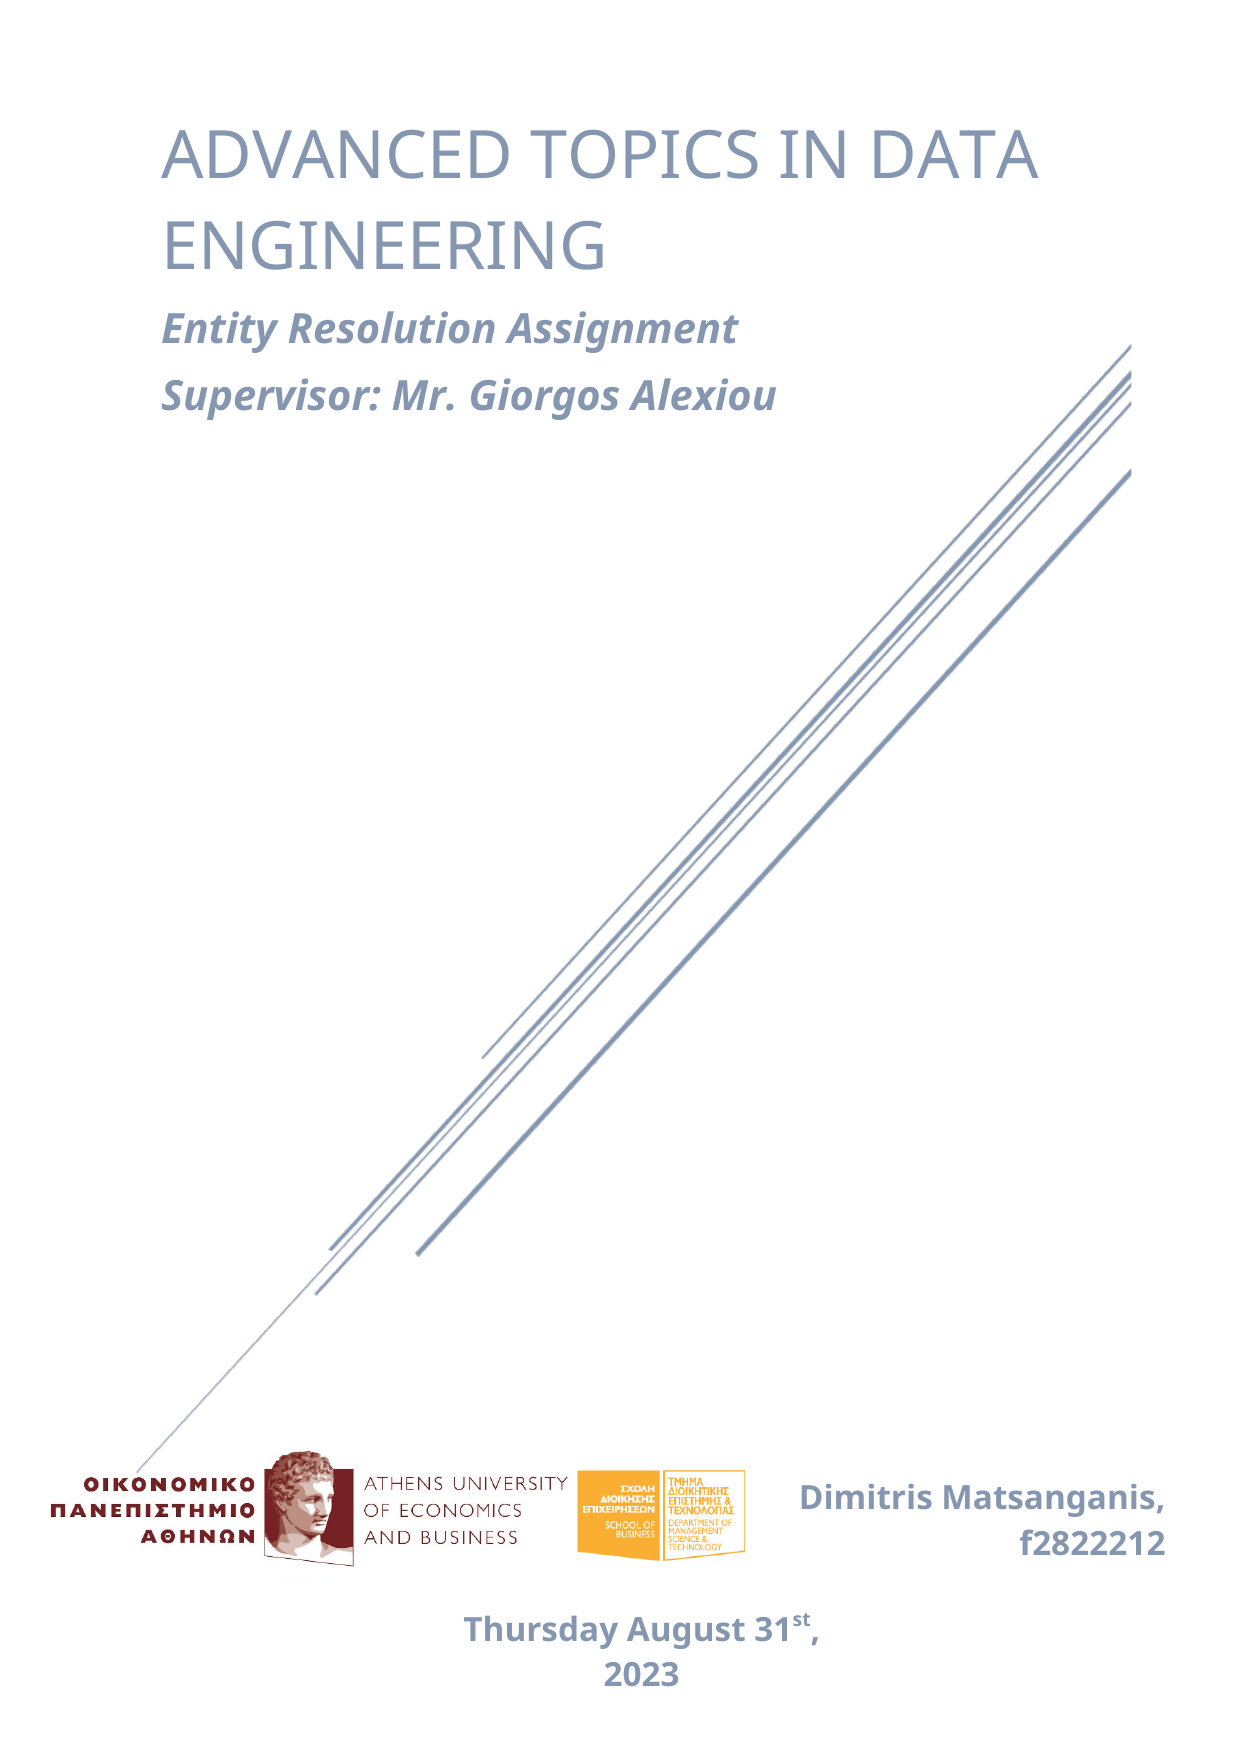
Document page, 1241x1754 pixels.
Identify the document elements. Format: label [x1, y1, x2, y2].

picture [41, 343, 1132, 1582]
